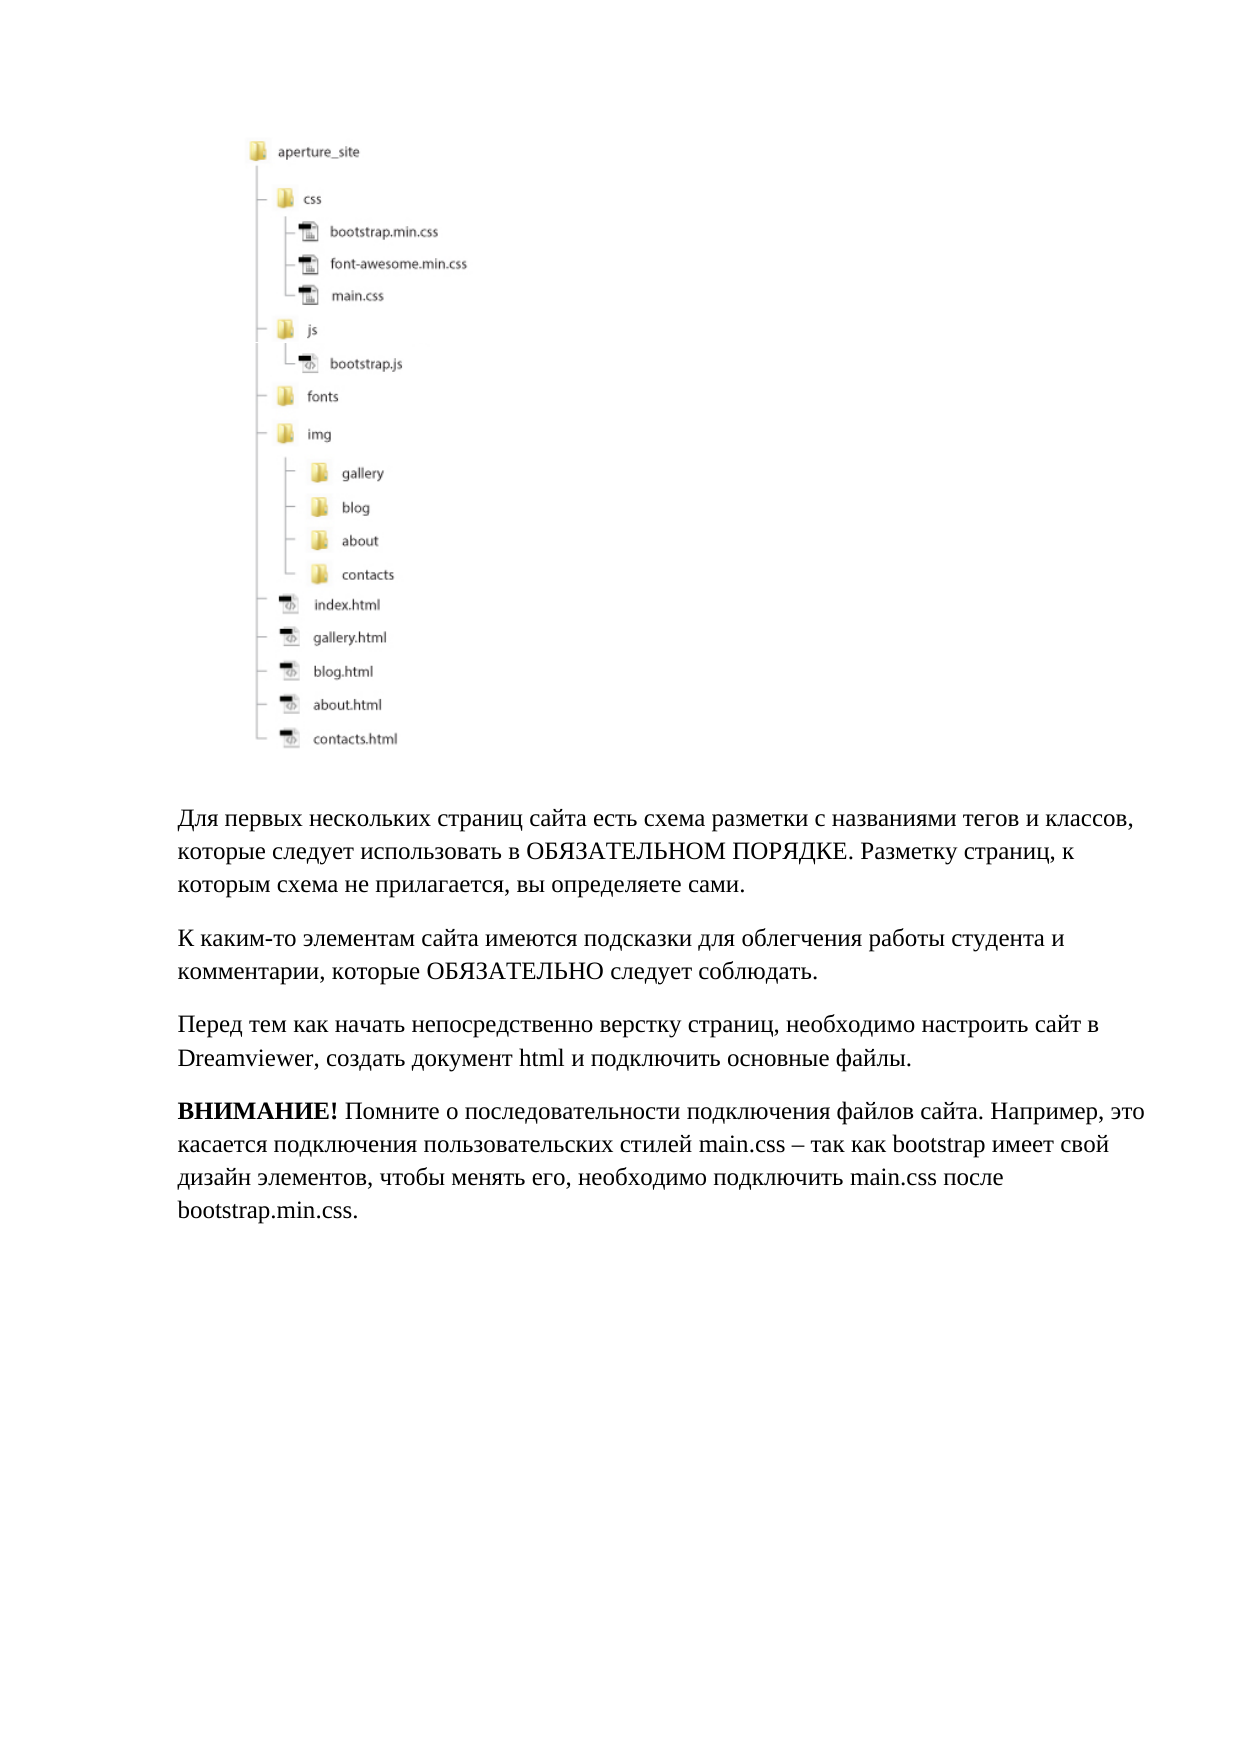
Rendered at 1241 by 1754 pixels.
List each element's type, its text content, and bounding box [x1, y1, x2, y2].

text ВНИМАНИЕ! Помните о последовательности подключения файлов сайта. Например, это касается подключения пользовательских стилей main.css – так как bootstrap имеет свой дизайн элементов, чтобы менять его, необходимо подключить main.css после bootstrap.min.css. [177, 1096, 1152, 1224]
picture [177, 118, 592, 342]
text Для первых нескольких страниц сайта есть схема разметки с названиями тегов и классов, которые следует использовать в ОБЯЗАТЕЛЬНОМ ПОРЯДКЕ. Разметку страниц, к которым схема не прилагается, вы определяете сами. [177, 367, 1152, 898]
text К каким-то элементам сайта имеются подсказки для облегчения работы студента и комментарии, которые ОБЯЗАТЕЛЬНО следует соблюдать. [177, 923, 1152, 984]
picture [177, 343, 592, 367]
text Перед тем как начать непосредственно верстку страниц, необходимо настроить сайт в Dreamviewer, создать документ html и подключить основные файлы. [177, 1009, 1152, 1071]
